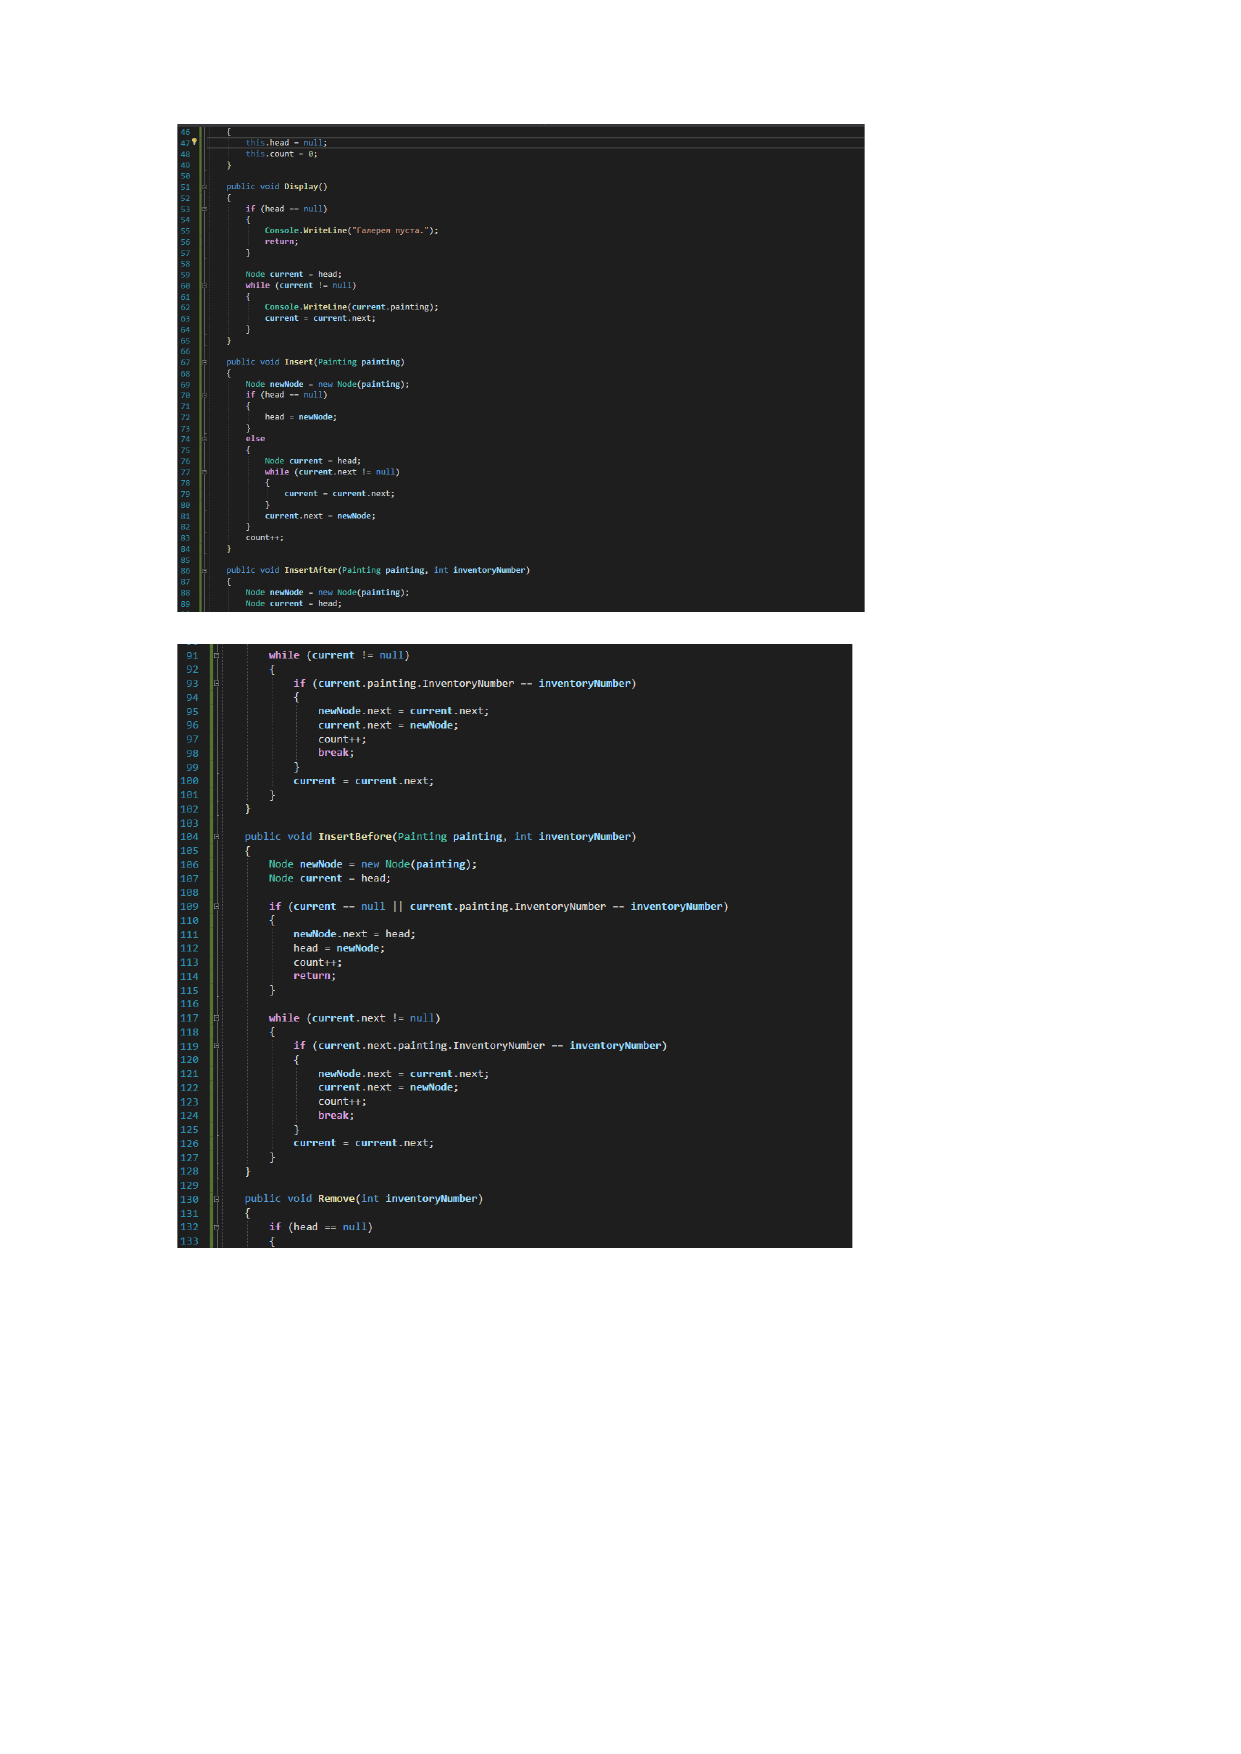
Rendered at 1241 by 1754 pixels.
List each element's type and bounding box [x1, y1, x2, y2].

picture [177, 644, 853, 1248]
picture [177, 124, 865, 612]
